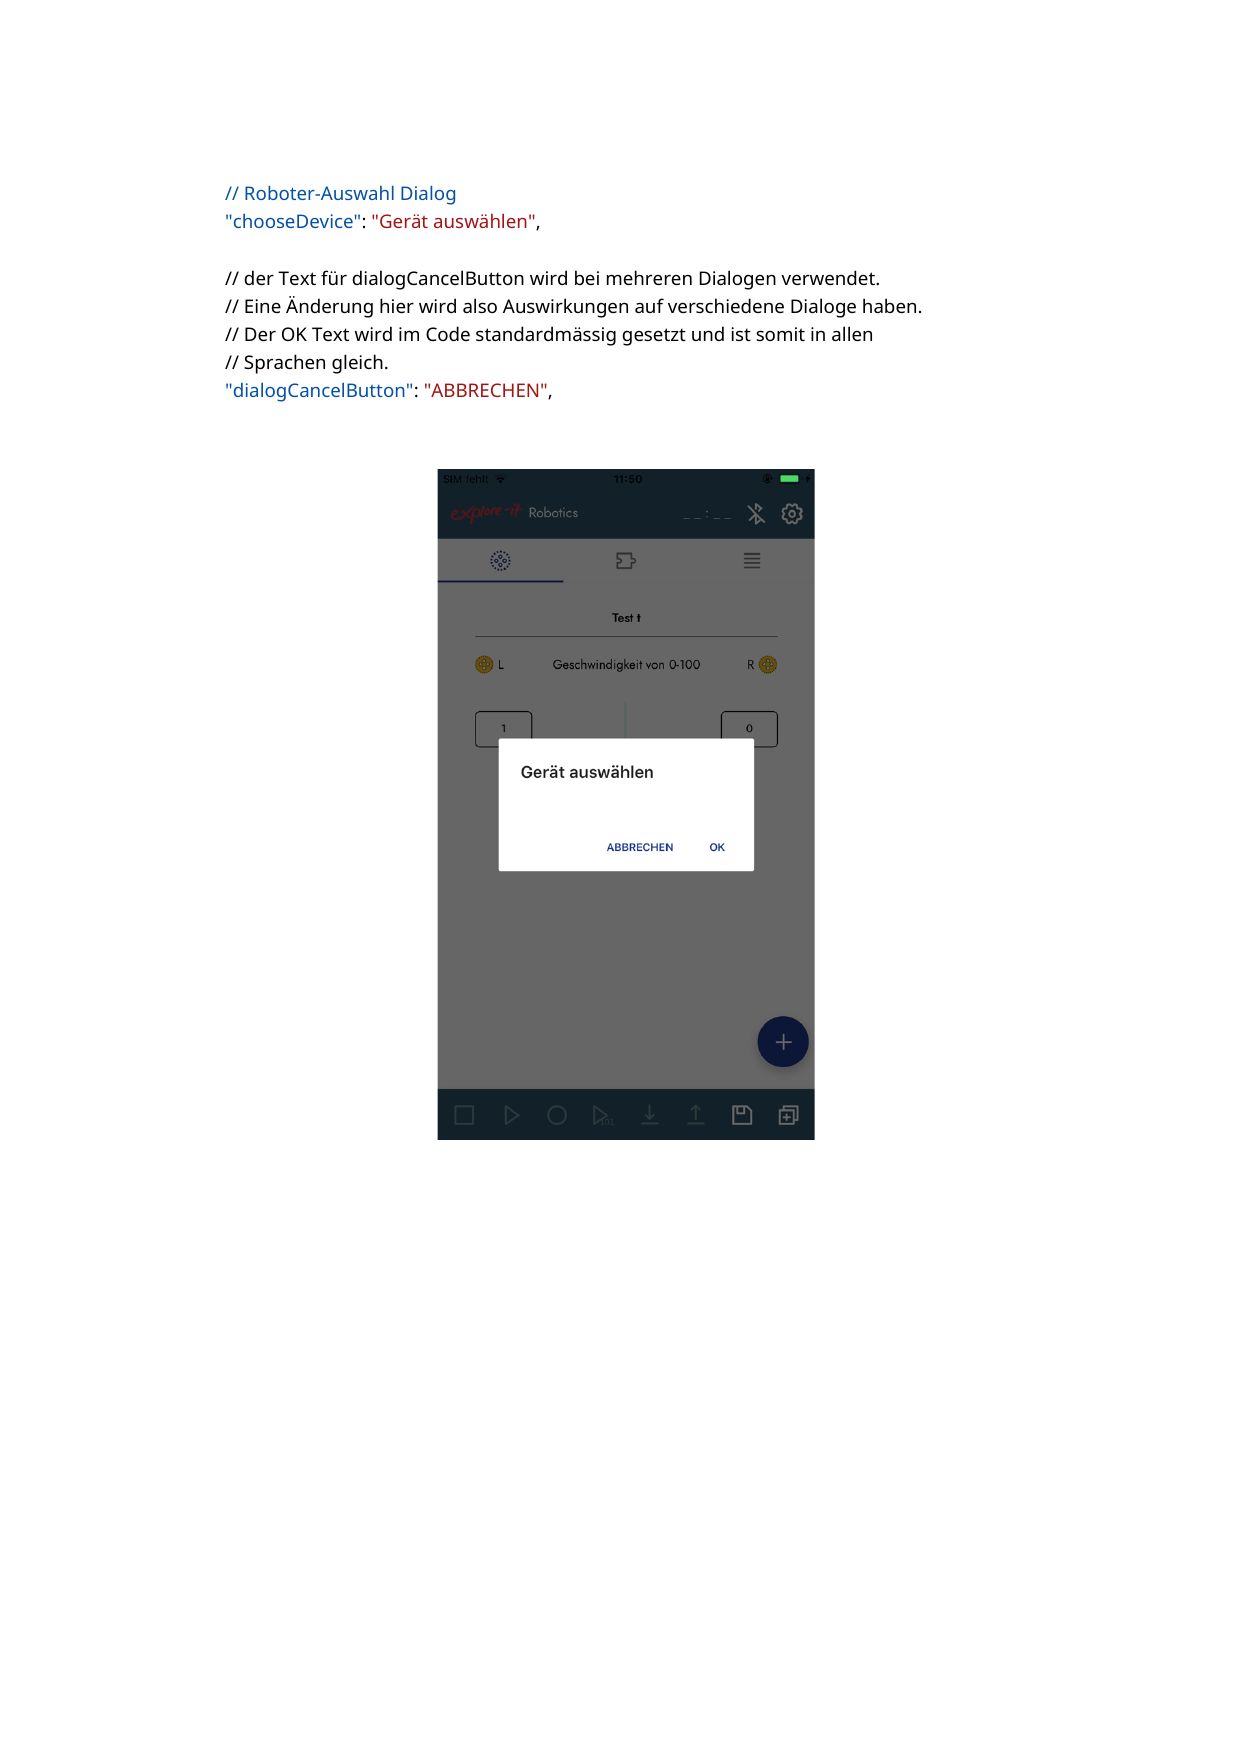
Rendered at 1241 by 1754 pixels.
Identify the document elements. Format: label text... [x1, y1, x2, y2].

text "chooseDevice": "Gerät auswählen", [225, 206, 1090, 234]
text // Roboter-Auswahl Dialog [225, 178, 1090, 206]
text "dialogCancelButton": "ABBRECHEN", [225, 375, 1090, 403]
text // Eine Änderung hier wird also Auswirkungen auf verschiedene Dialoge haben. // Der OK Text wird im Code standardmässig gesetzt und ist somit in allen [225, 291, 1090, 347]
picture [437, 469, 815, 1140]
text // der Text für dialogCancelButton wird bei mehreren Dialogen verwendet. [225, 262, 1090, 291]
text // Sprachen gleich. [225, 347, 1090, 375]
